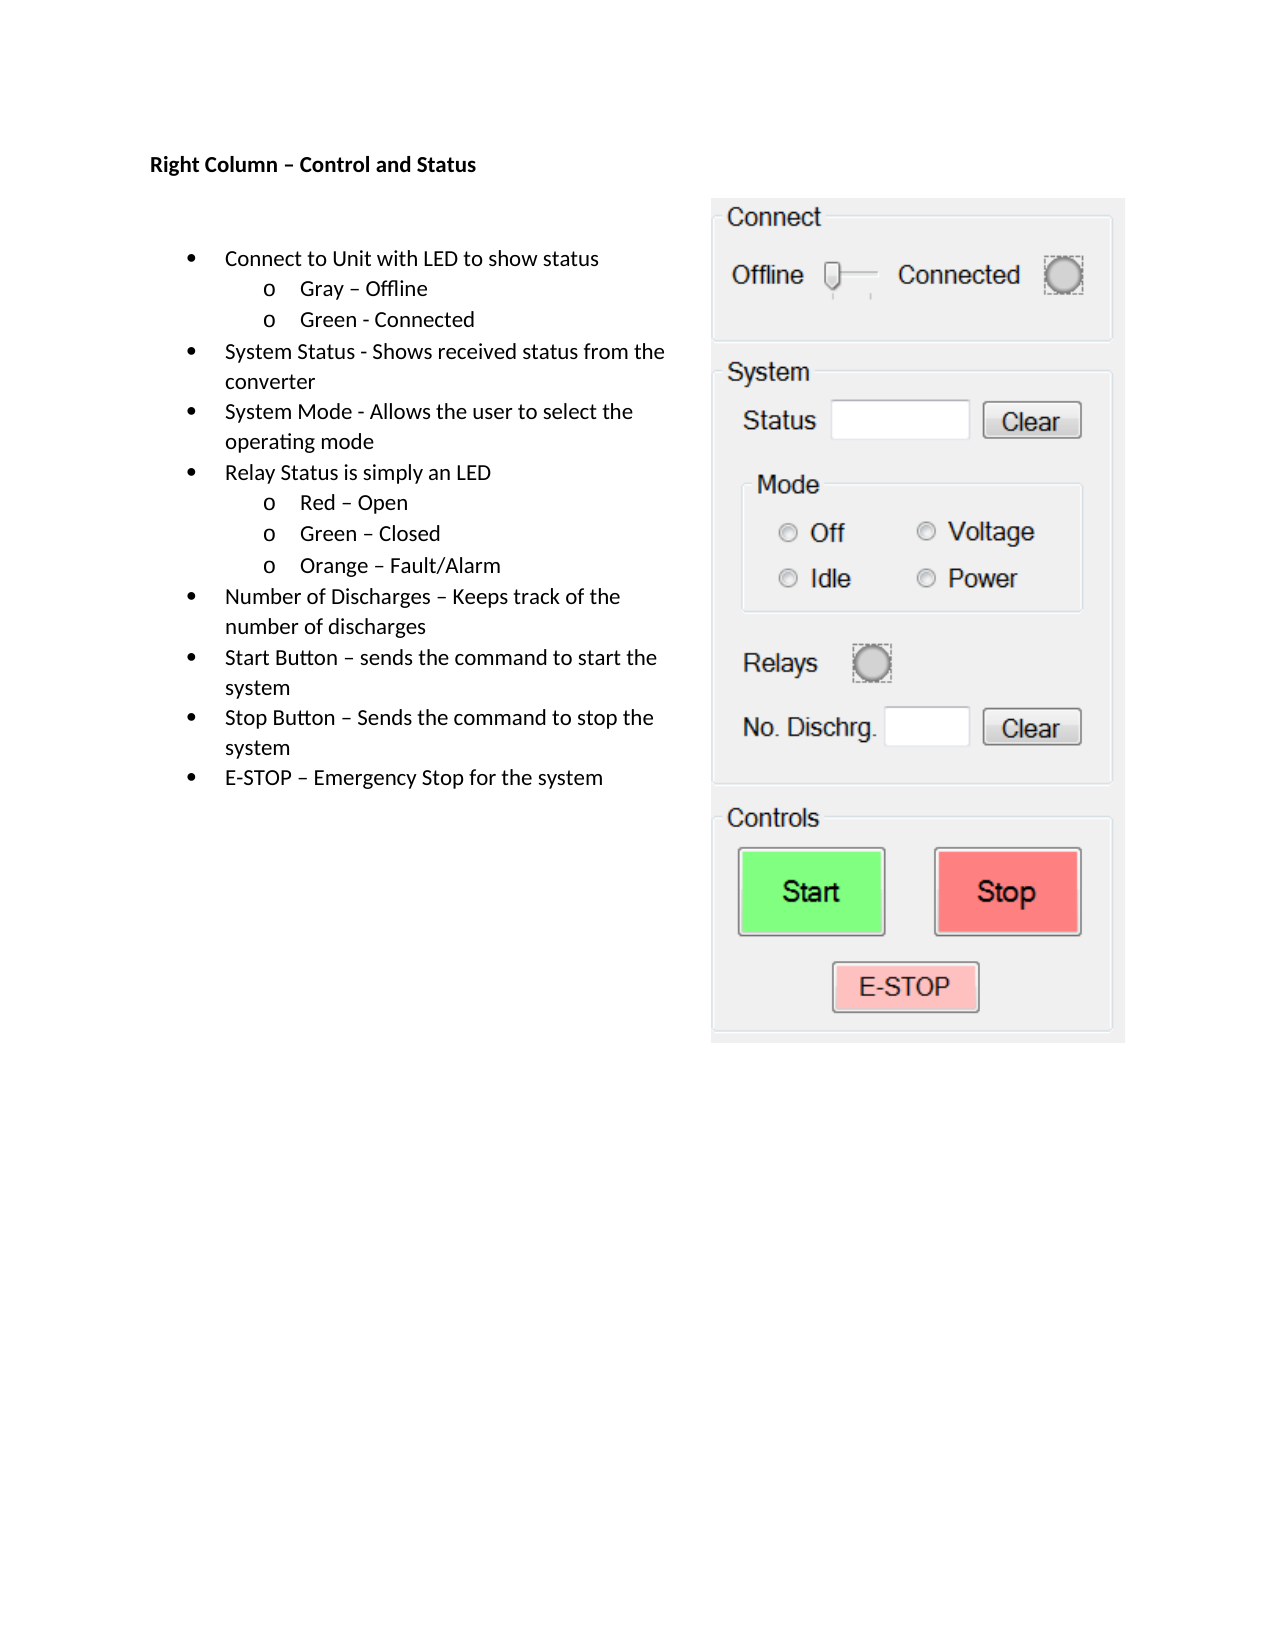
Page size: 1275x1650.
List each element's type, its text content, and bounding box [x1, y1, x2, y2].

list Stop Button – Sends the command to stop the system [187, 703, 711, 761]
list Gray – Offline [262, 274, 711, 303]
list Number of Discharges – Keeps track of the number of discharges [187, 582, 711, 641]
text Right Column – Control and Status [150, 150, 1125, 178]
list Red – Open [262, 488, 711, 517]
picture [711, 198, 1125, 1043]
list Orange – Fault/Alarm [262, 551, 711, 580]
list System Mode - Allows the user to select the operating mode [187, 397, 711, 456]
list Connect to Unit with LED to show status [187, 244, 711, 272]
list Green - Connected [262, 305, 711, 334]
list System Status - Shows received status from the converter [187, 337, 711, 395]
list Start Button – sends the command to start the system [187, 643, 711, 701]
list E-STOP – Emergency Stop for the system [187, 763, 711, 792]
list Green – Closed [262, 519, 711, 548]
list Relay Status is simply an LED [187, 458, 711, 486]
